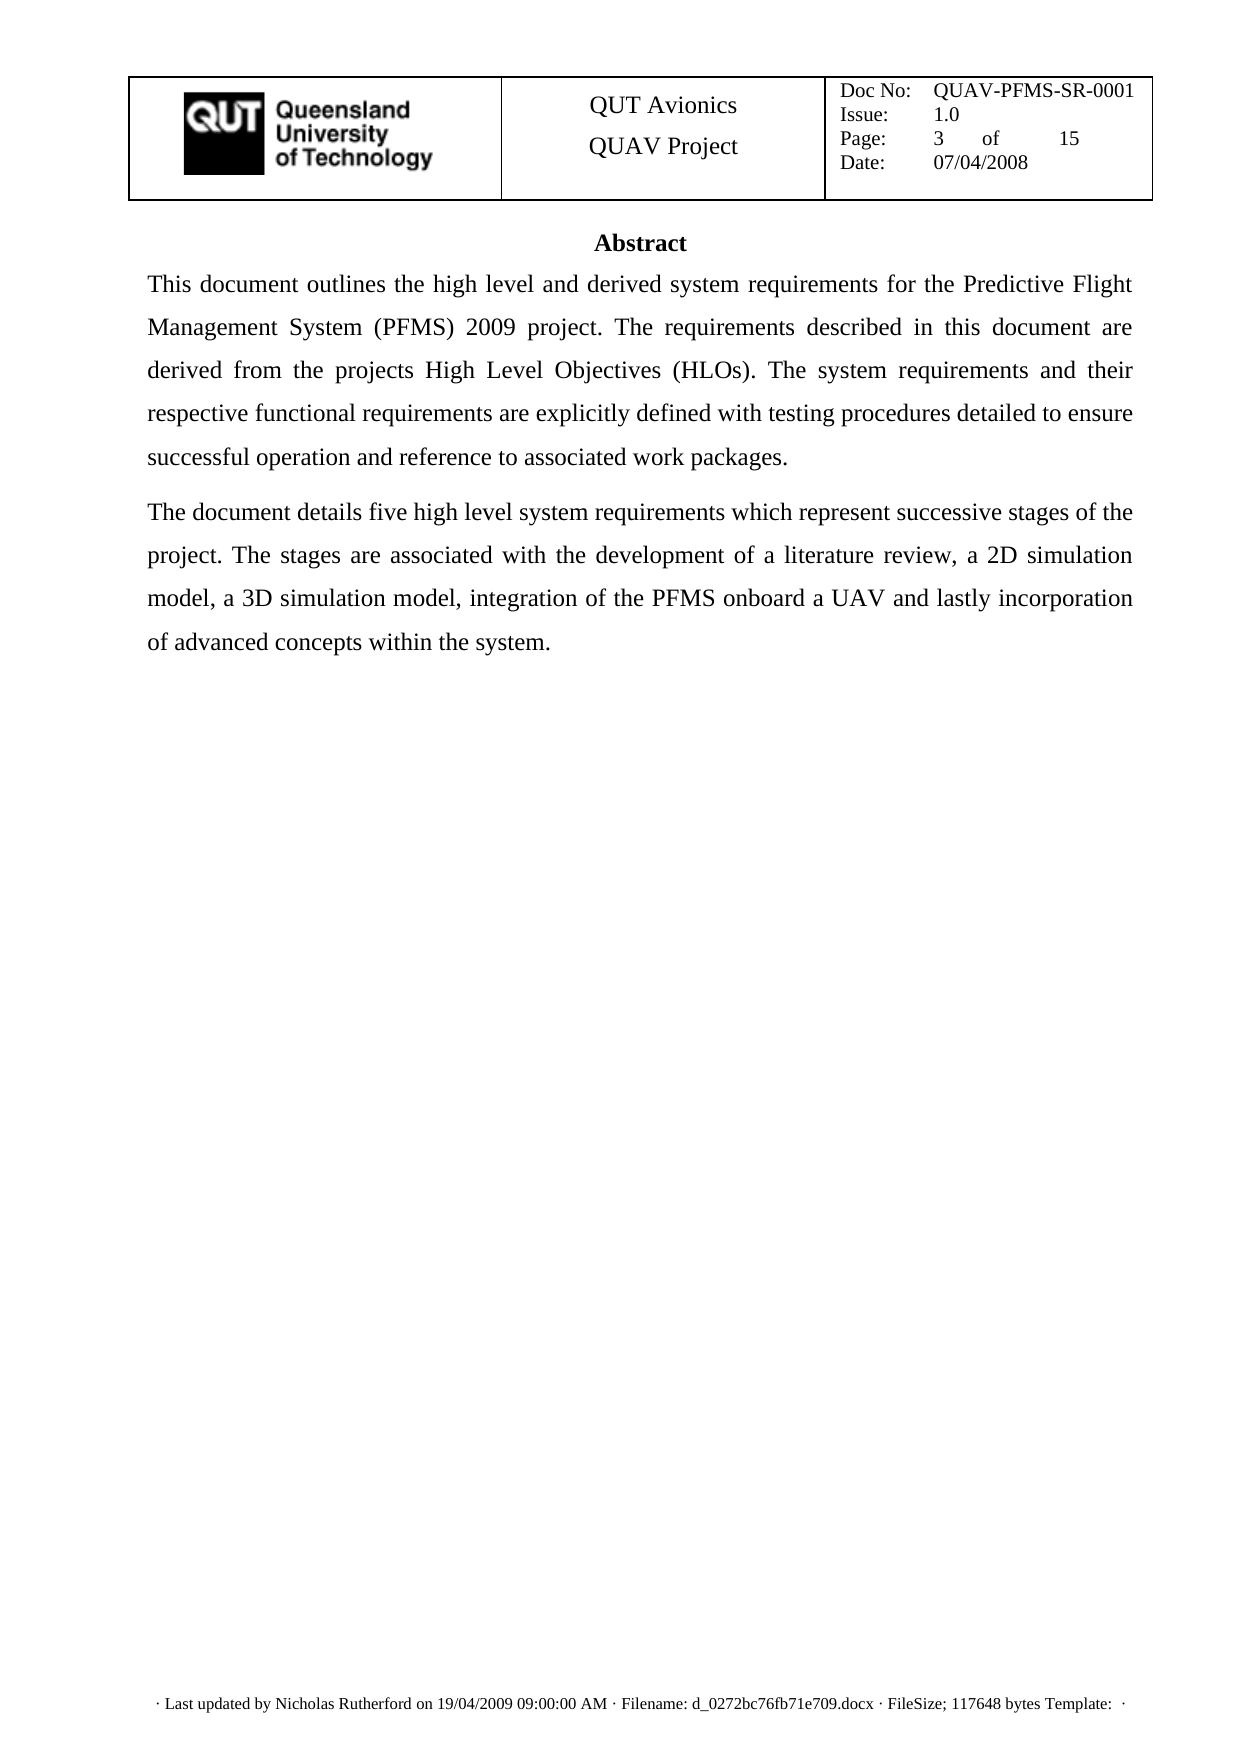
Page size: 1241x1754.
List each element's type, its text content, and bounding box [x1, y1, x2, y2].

picture [183, 83, 477, 175]
text The document details five high level system requirements which represent successive stages of the project. The stages are associated with the development of a literature review, a 2D simulation model, a 3D simulation model, integration of the PFMS onboard a UAV and lastly incorporation of advanced concepts within the system. [147, 497, 1134, 655]
text Abstract [147, 228, 1134, 257]
text This document outlines the high level and derived system requirements for the Predictive Flight Management System (PFMS) 2009 project. The requirements described in this document are derived from the projects High Level Objectives (HLOs). The system requirements and their respective functional requirements are explicitly defined with testing procedures detailed to ensure successful operation and reference to associated work packages. [147, 269, 1134, 470]
